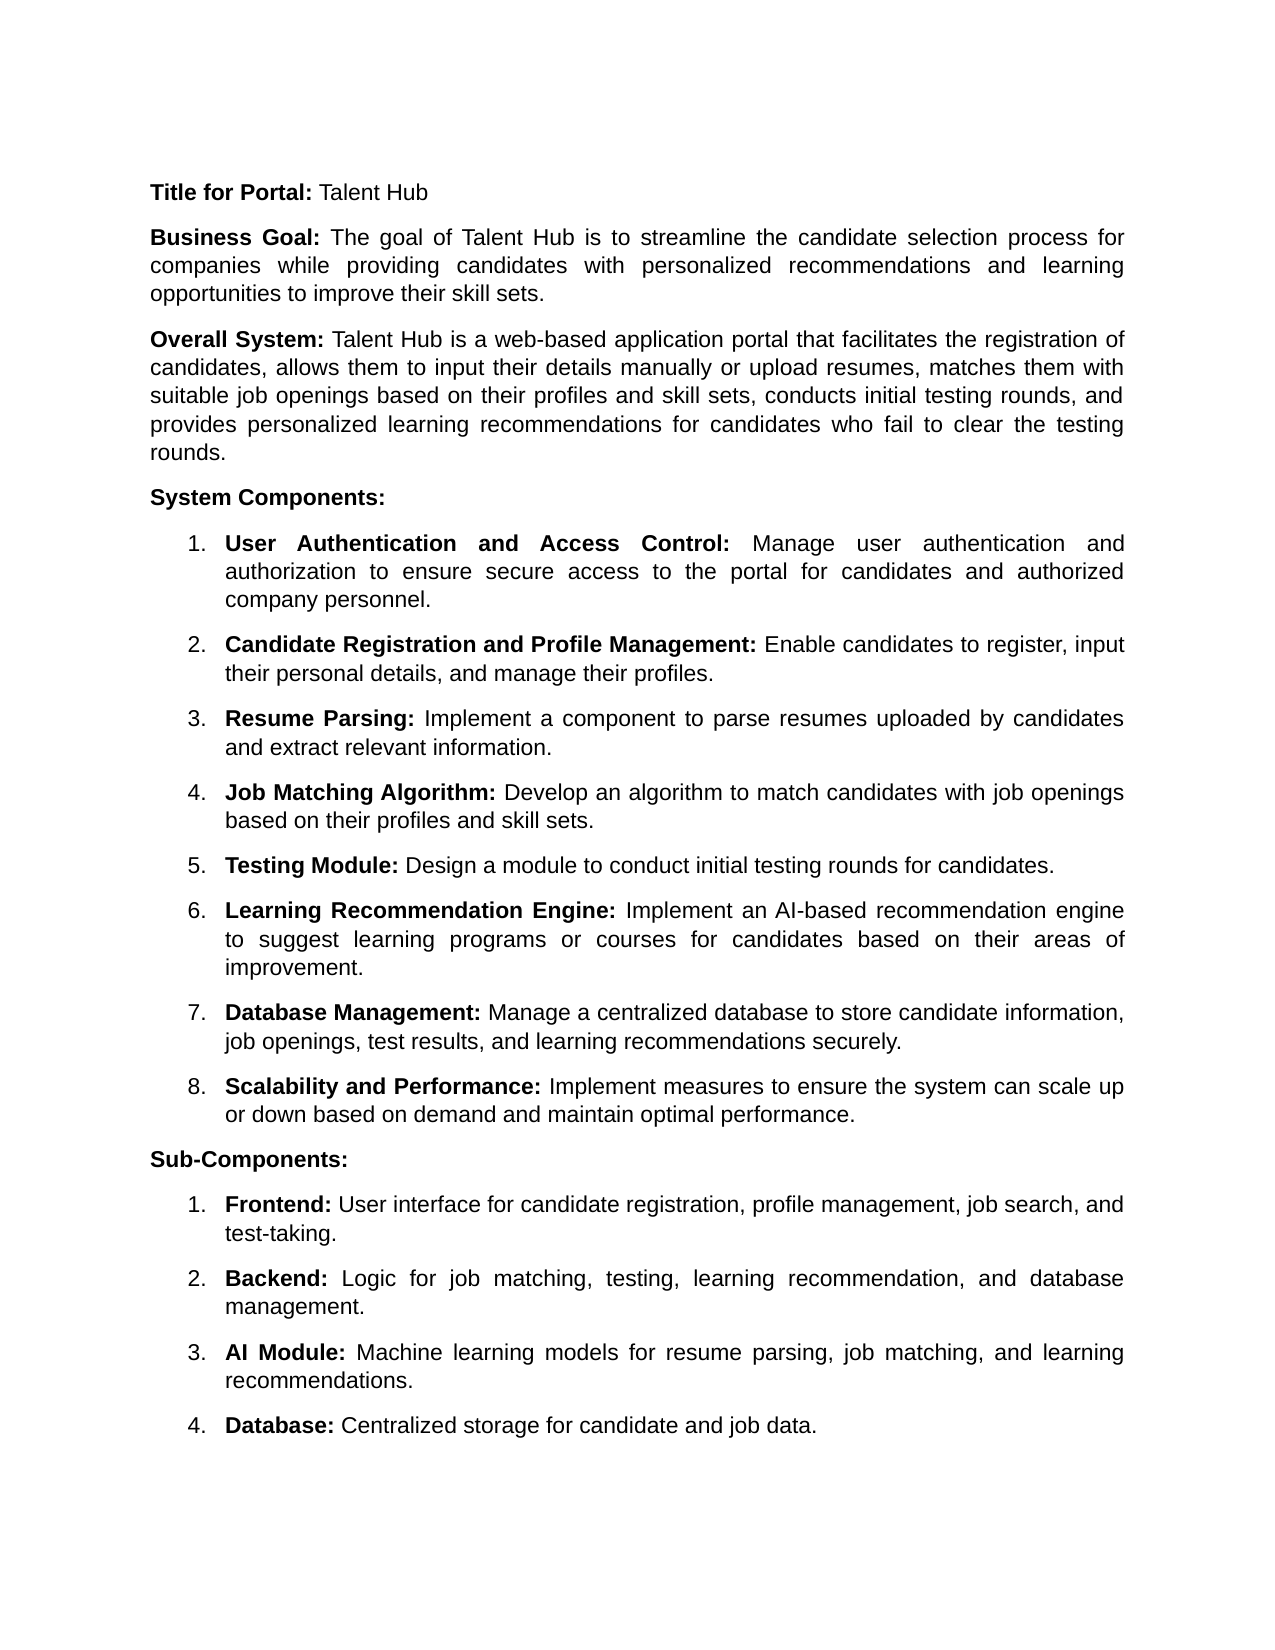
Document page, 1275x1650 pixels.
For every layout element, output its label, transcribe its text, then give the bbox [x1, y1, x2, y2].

list Resume Parsing: Implement a component to parse resumes uploaded by candidates and extract relevant information. [187, 705, 1125, 760]
text Title for Portal: Talent Hub [150, 150, 1125, 205]
list AI Module: Machine learning models for resume parsing, job matching, and learning recommendations. [187, 1338, 1125, 1393]
text System Components: [150, 484, 1125, 511]
list Testing Module: Design a module to conduct initial testing rounds for candidates. [187, 852, 1125, 878]
list Learning Recommendation Engine: Implement an AI-based recommendation engine to suggest learning programs or courses for candidates based on their areas of improvement. [187, 897, 1125, 980]
text Sub-Components: [150, 1146, 1125, 1173]
list Backend: Logic for job matching, testing, learning recommendation, and database management. [187, 1265, 1125, 1320]
list Candidate Registration and Profile Management: Enable candidates to register, input their personal details, and manage their profiles. [187, 631, 1125, 686]
list Database: Centralized storage for candidate and job data. [187, 1412, 1125, 1438]
text Overall System: Talent Hub is a web-based application portal that facilitates the registration of candidates, allows them to input their details manually or upload resumes, matches them with suitable job openings based on their profiles and skill sets, conducts initial testing rounds, and provides personalized learning recommendations for candidates who fail to clear the testing rounds. [150, 326, 1125, 466]
list Scalability and Performance: Implement measures to ensure the system can scale up or down based on demand and maintain optimal performance. [187, 1073, 1125, 1127]
list User Authentication and Access Control: Manage user authentication and authorization to ensure secure access to the portal for candidates and authorized company personnel. [187, 529, 1125, 613]
list Frontend: User interface for candidate registration, profile management, job search, and test-taking. [187, 1191, 1125, 1246]
text Business Goal: The goal of Talent Hub is to streamline the candidate selection process for companies while providing candidates with personalized recommendations and learning opportunities to improve their skill sets. [150, 223, 1125, 307]
list Job Matching Algorithm: Develop an algorithm to match candidates with job openings based on their profiles and skill sets. [187, 778, 1125, 833]
list Database Management: Manage a centralized database to store candidate information, job openings, test results, and learning recommendations securely. [187, 999, 1125, 1054]
